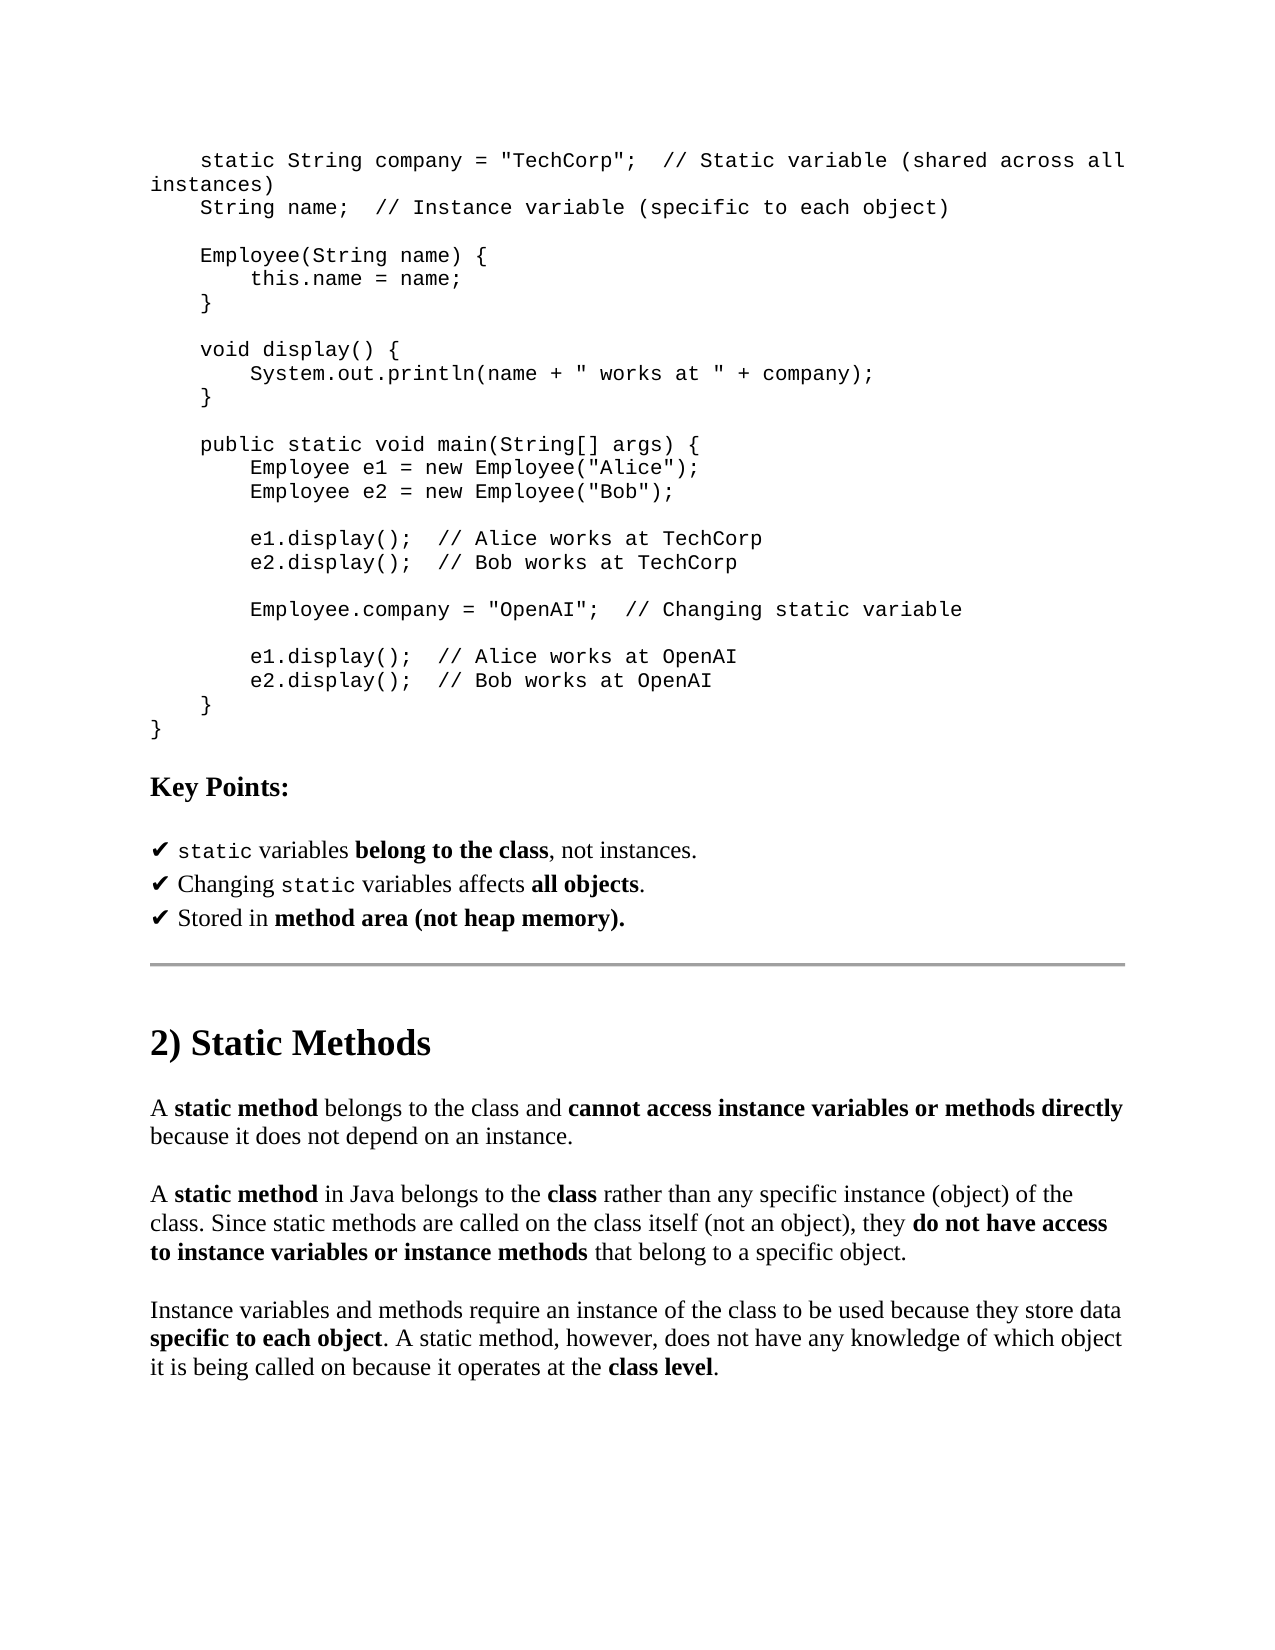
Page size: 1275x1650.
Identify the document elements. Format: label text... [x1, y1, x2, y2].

text e2.display(); // Bob works at OpenAI [150, 670, 1125, 694]
text e2.display(); // Bob works at TechCorp [150, 552, 1125, 576]
text } [150, 386, 1125, 410]
text Employee.company = "OpenAI"; // Changing static variable [150, 599, 1125, 623]
text System.out.println(name + " works at " + company); [150, 363, 1125, 386]
text } [150, 694, 1125, 717]
text A static method in Java belongs to the class rather than any specific instance (object) of the class. Since static methods are called on the class itself (not an object), they do not have access to instance variables or instance methods that belong to a specific object. [150, 1179, 1125, 1266]
text Employee(String name) { [150, 244, 1125, 268]
text static String company = "TechCorp"; // Static variable (shared across all instances) [150, 150, 1125, 197]
text } [150, 292, 1125, 316]
text Employee e2 = new Employee("Bob"); [150, 481, 1125, 505]
text String name; // Instance variable (specific to each object) [150, 197, 1125, 221]
text Employee e1 = new Employee("Alice"); [150, 457, 1125, 481]
text e1.display(); // Alice works at TechCorp [150, 528, 1125, 552]
text Key Points: [150, 770, 1125, 803]
text ✔ static variables belong to the class, not instances. ✔ Changing static variables affects all objects. ✔ Stored in method area (not heap memory). [150, 832, 1125, 934]
text void display() { [150, 339, 1125, 363]
text e1.display(); // Alice works at OpenAI [150, 647, 1125, 670]
text Instance variables and methods require an instance of the class to be used because they store data specific to each object. A static method, however, does not have any knowledge of which object it is being called on because it operates at the class level. [150, 1295, 1125, 1381]
text } [150, 717, 1125, 741]
text this.name = name; [150, 268, 1125, 292]
text public static void main(String[] args) { [150, 434, 1125, 457]
text 2) Static Methods [150, 1020, 1125, 1063]
text A static method belongs to the class and cannot access instance variables or methods directly because it does not depend on an instance. [150, 1093, 1125, 1150]
